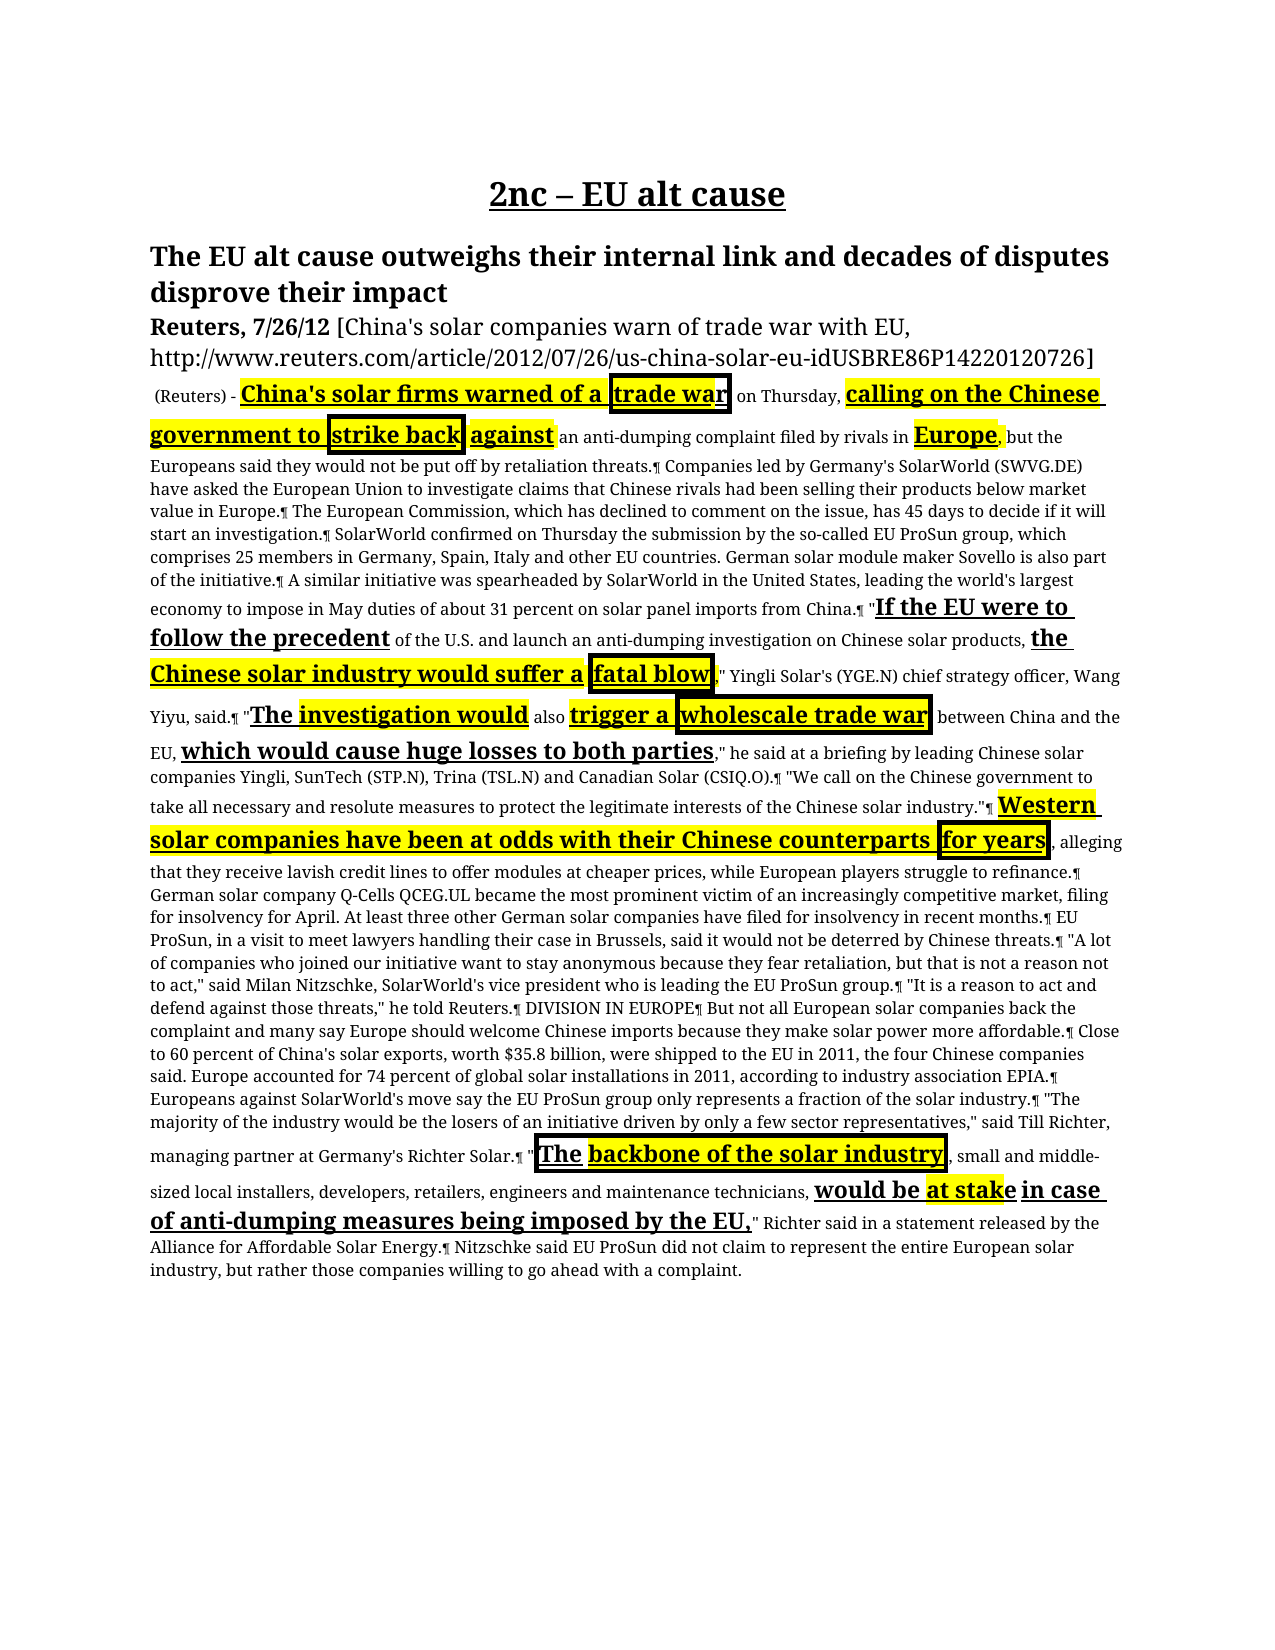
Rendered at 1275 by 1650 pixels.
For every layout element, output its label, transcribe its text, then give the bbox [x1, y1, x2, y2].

subtitle 2nc – EU alt cause [150, 171, 1125, 216]
text (Reuters) - China's solar firms warned of a trade war on Thursday, calling on the Chinese government to strike back against an anti-dumping complaint filed by rivals in Europe, but the Europeans said they would not be put off by retaliation threats.¶ Companies led by Germany's SolarWorld (SWVG.DE) have asked the European Union to investigate claims that Chinese rivals had been selling their products below market value in Europe.¶ The European Commission, which has declined to comment on the issue, has 45 days to decide if it will start an investigation.¶ SolarWorld confirmed on Thursday the submission by the so-called EU ProSun group, which comprises 25 members in Germany, Spain, Italy and other EU countries. German solar module maker Sovello is also part of the initiative.¶ A similar initiative was spearheaded by SolarWorld in the United States, leading the world's largest economy to impose in May duties of about 31 percent on solar panel imports from China.¶ "If the EU were to follow the precedent of the U.S. and launch an anti-dumping investigation on Chinese solar products, the Chinese solar industry would suffer a fatal blow," Yingli Solar's (YGE.N) chief strategy officer, Wang Yiyu, said.¶ "The investigation would also trigger a wholescale trade war between China and the EU, which would cause huge losses to both parties," he said at a briefing by leading Chinese solar companies Yingli, SunTech (STP.N), Trina (TSL.N) and Canadian Solar (CSIQ.O).¶ "We call on the Chinese government to take all necessary and resolute measures to protect the legitimate interests of the Chinese solar industry."¶ Western solar companies have been at odds with their Chinese counterparts for years, alleging that they receive lavish credit lines to offer modules at cheaper prices, while European players struggle to refinance.¶ German solar company Q-Cells QCEG.UL became the most prominent victim of an increasingly competitive market, filing for insolvency for April. At least three other German solar companies have filed for insolvency in recent months.¶ EU ProSun, in a visit to meet lawyers handling their case in Brussels, said it would not be deterred by Chinese threats.¶ "A lot of companies who joined our initiative want to stay anonymous because they fear retaliation, but that is not a reason not to act," said Milan Nitzschke, SolarWorld's vice president who is leading the EU ProSun group.¶ "It is a reason to act and defend against those threats," he told Reuters.¶ DIVISION IN EUROPE¶ But not all European solar companies back the complaint and many say Europe should welcome Chinese imports because they make solar power more affordable.¶ Close to 60 percent of China's solar exports, worth $35.8 billion, were shipped to the EU in 2011, the four Chinese companies said. Europe accounted for 74 percent of global solar installations in 2011, according to industry association EPIA.¶ Europeans against SolarWorld's move say the EU ProSun group only represents a fraction of the solar industry.¶ "The majority of the industry would be the losers of an initiative driven by only a few sector representatives," said Till Richter, managing partner at Germany's Richter Solar.¶ "The backbone of the solar industry, small and middle-sized local installers, developers, retailers, engineers and maintenance technicians, would be at stake in case of anti-dumping measures being imposed by the EU," Richter said in a statement released by the Alliance for Affordable Solar Energy.¶ Nitzschke said EU ProSun did not claim to represent the entire European solar industry, but rather those companies willing to go ahead with a complaint. [150, 373, 1125, 1281]
subtitle The EU alt cause outweighs their internal link and decades of disputes disprove their impact [150, 237, 1125, 311]
text Reuters, 7/26/12 [China's solar companies warn of trade war with EU, http://www.reuters.com/article/2012/07/26/us-china-solar-eu-idUSBRE86P14220120726] [150, 311, 1125, 373]
